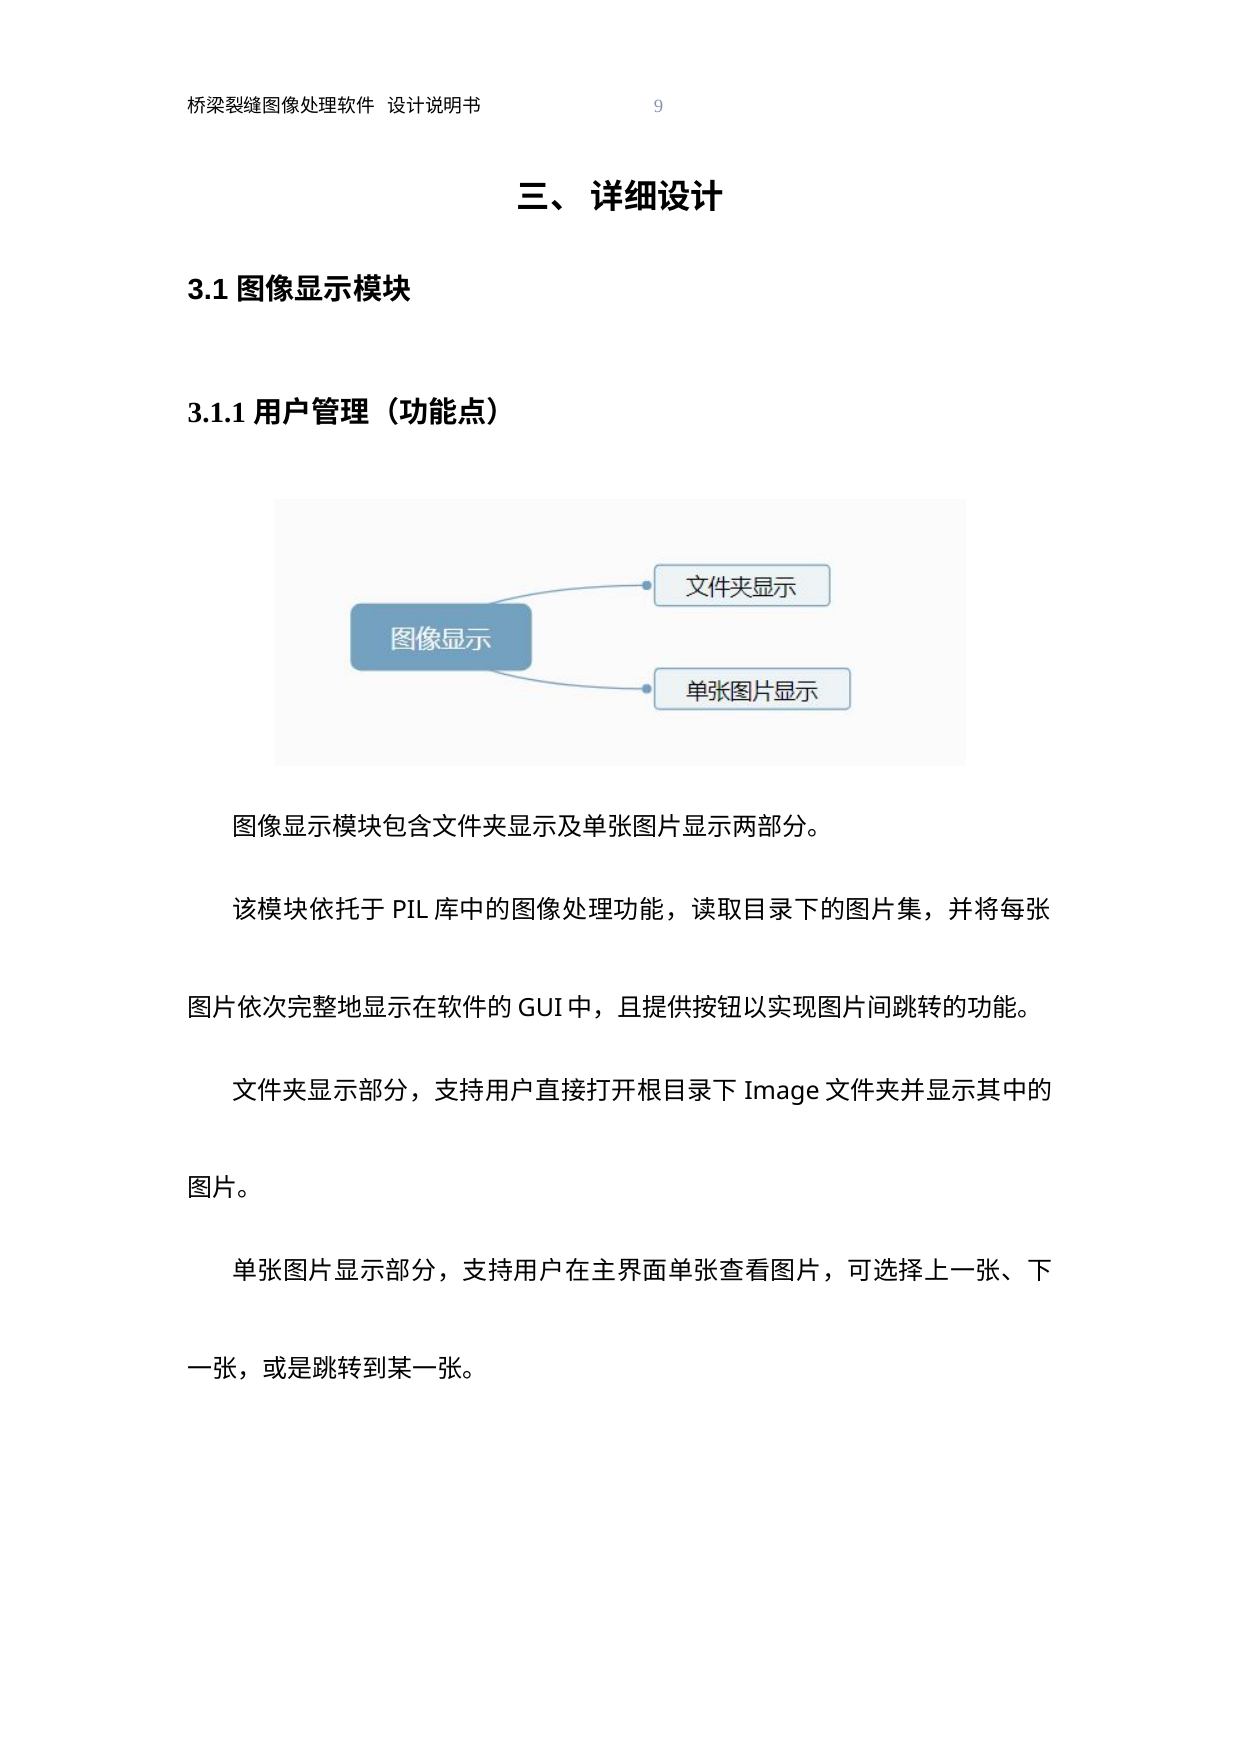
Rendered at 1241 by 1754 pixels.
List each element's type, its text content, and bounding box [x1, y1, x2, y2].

text 该模块依托于PIL库中的图像处理功能，读取目录下的图片集，并将每张图片依次完整地显示在软件的GUI中，且提供按钮以实现图片间跳转的功能。 [187, 875, 1053, 1038]
text 文件夹显示部分，支持用户直接打开根目录下Image文件夹并显示其中的图片。 [187, 1056, 1053, 1218]
text 图像显示模块包含文件夹显示及单张图片显示两部分。 [187, 792, 1053, 857]
subtitle 3.1 图像显示模块 [187, 254, 1053, 319]
text 单张图片显示部分，支持用户在主界面单张查看图片，可选择上一张、下一张，或是跳转到某一张。 [187, 1236, 1053, 1399]
subtitle 3.1.1 用户管理（功能点） [187, 377, 1053, 442]
text 三、 详细设计 [187, 162, 1053, 227]
picture [274, 499, 966, 766]
